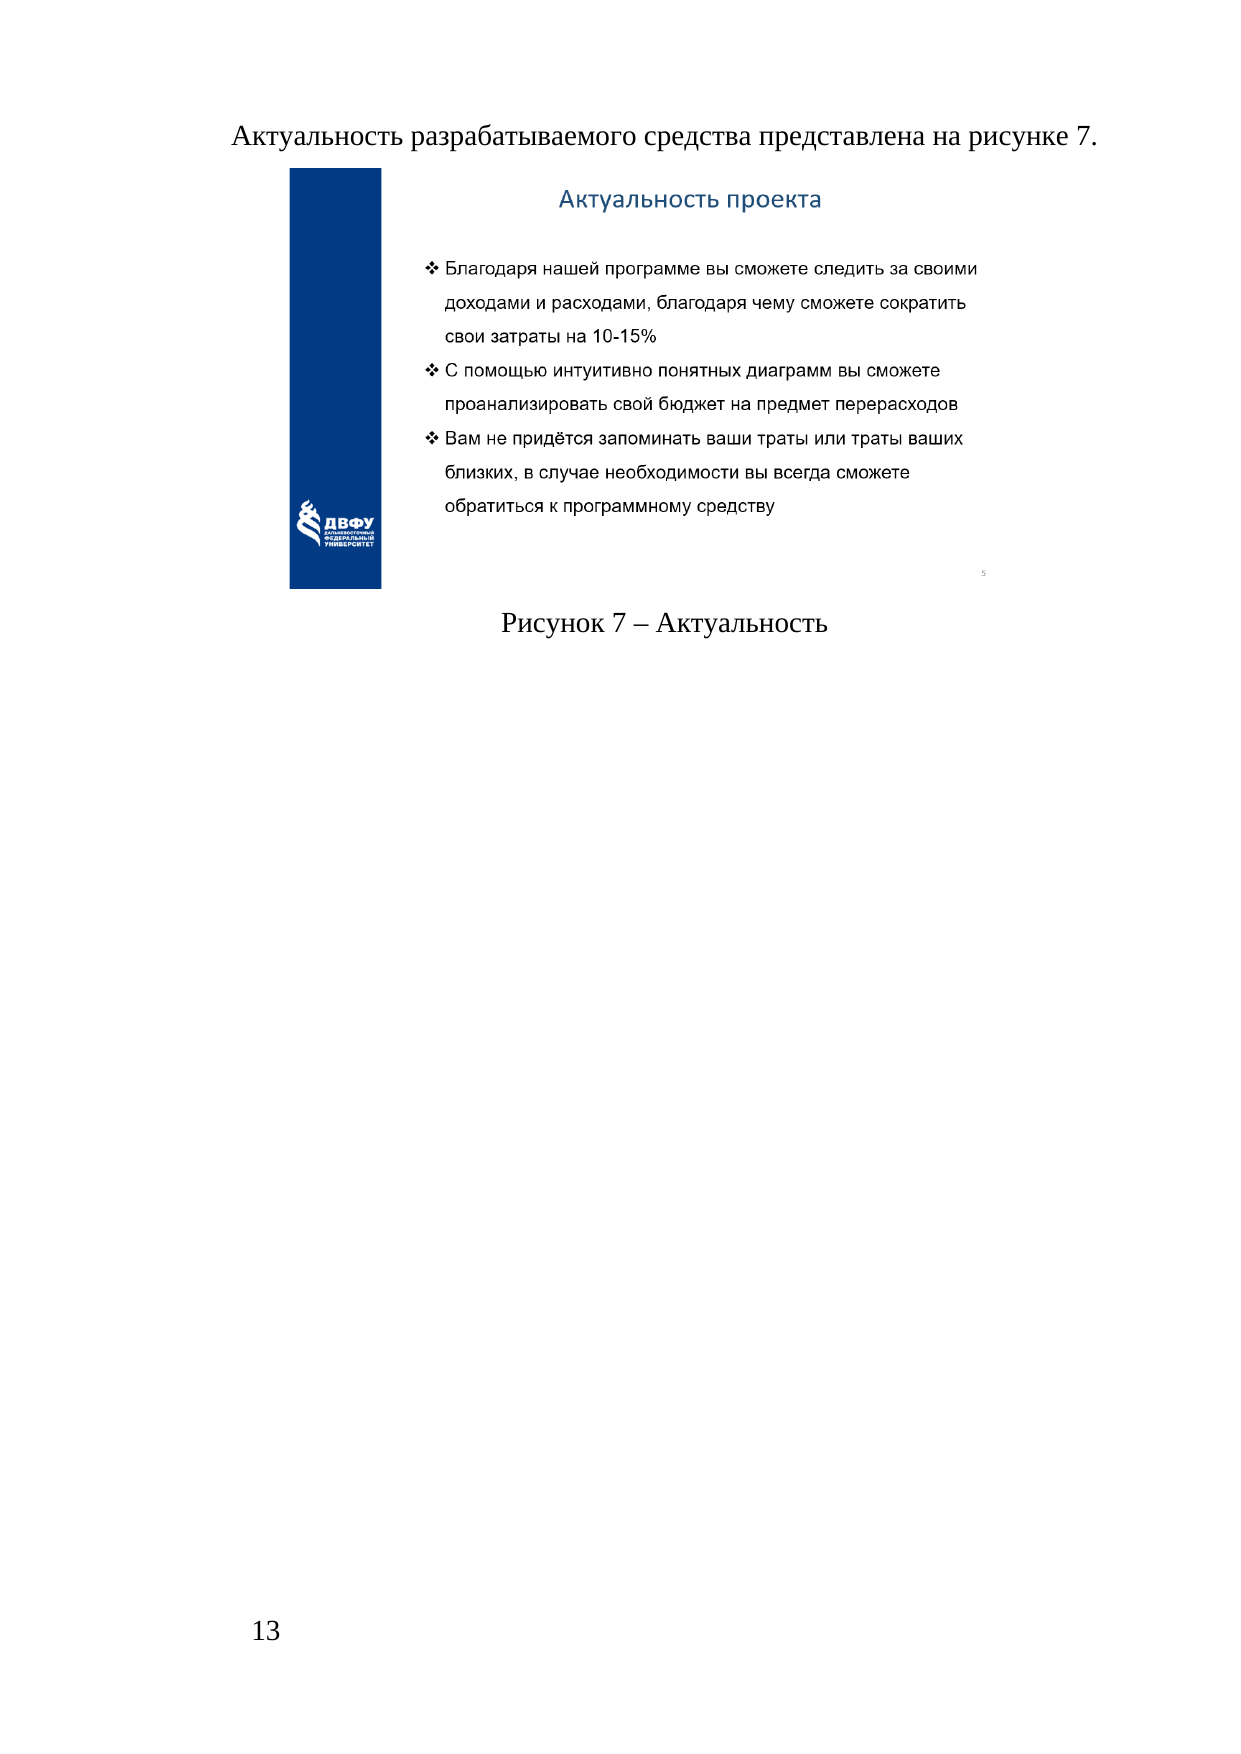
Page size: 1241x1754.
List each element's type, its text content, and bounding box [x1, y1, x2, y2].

text Рисунок 7 – Актуальность [177, 606, 1152, 639]
picture [289, 168, 1040, 589]
